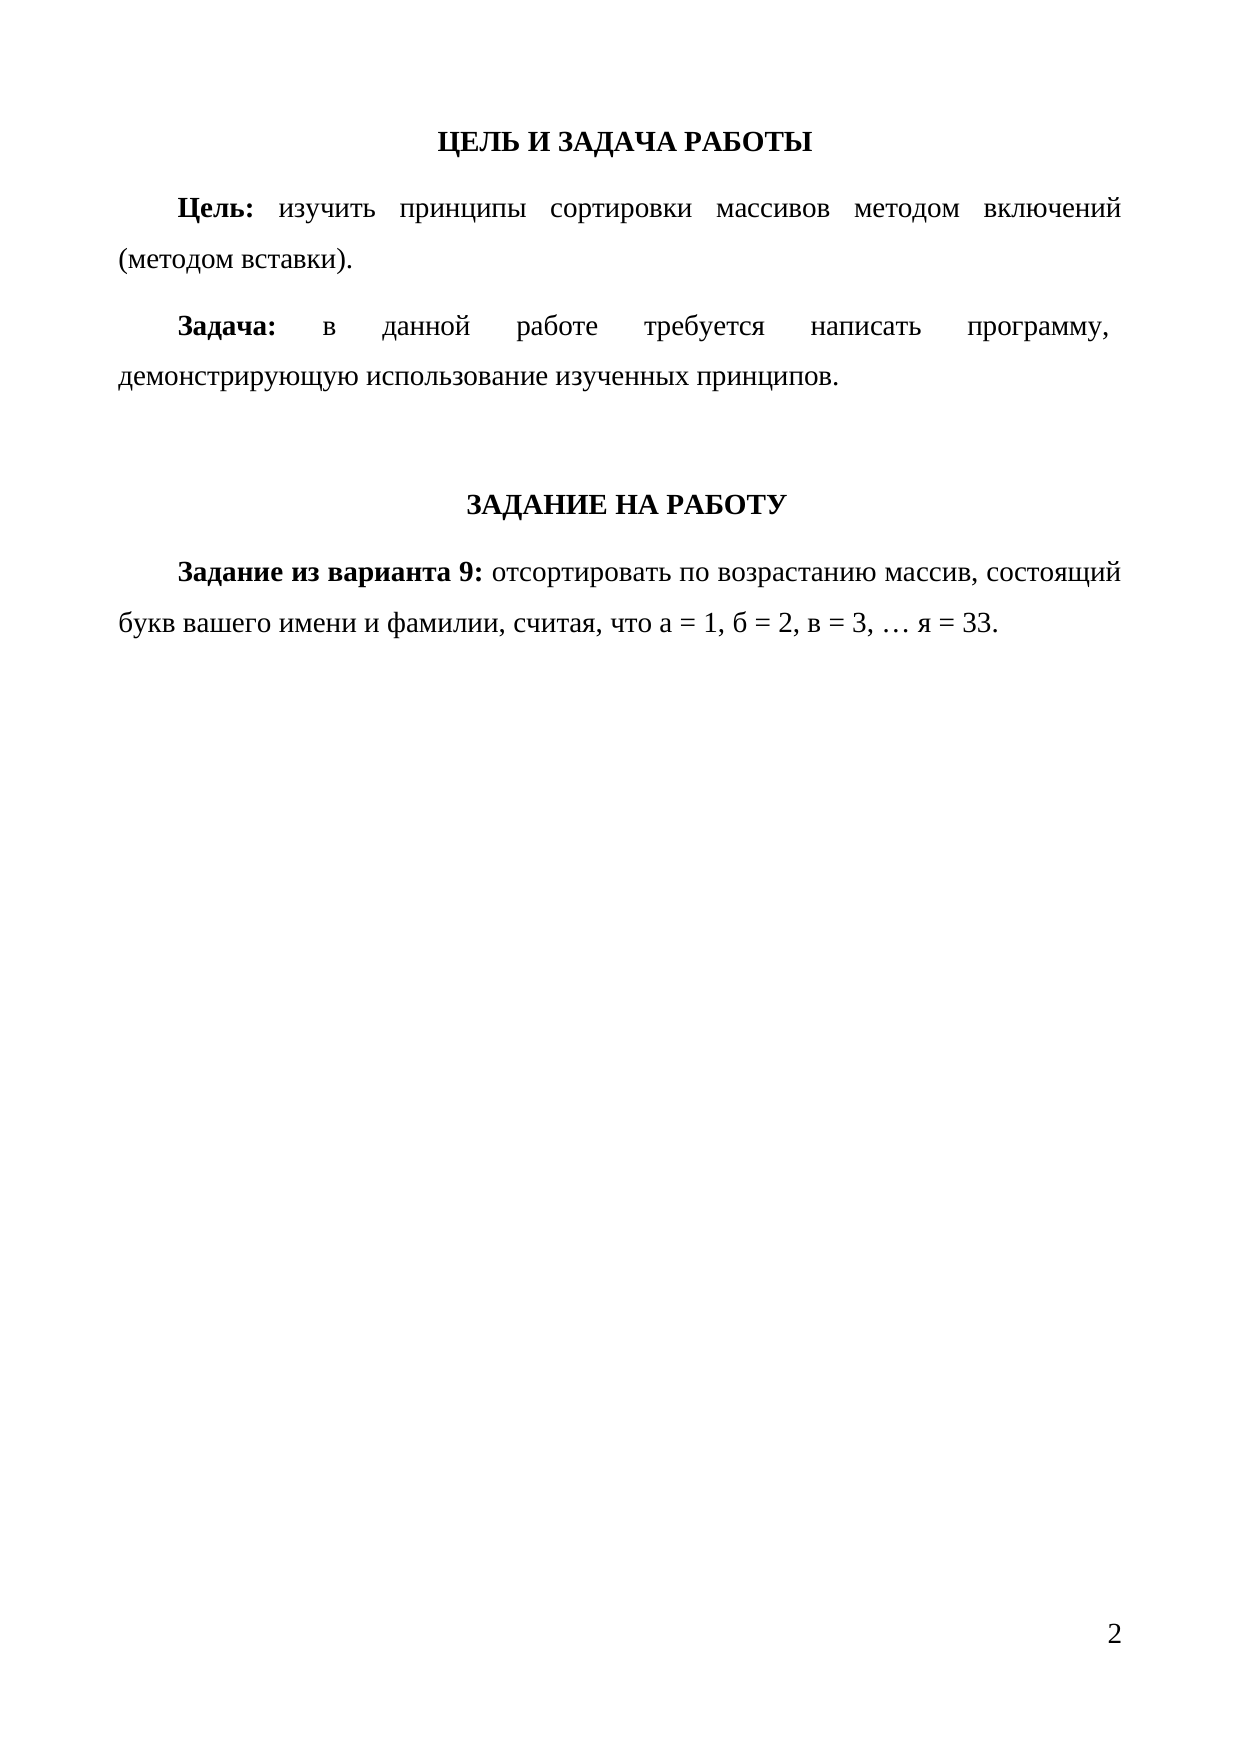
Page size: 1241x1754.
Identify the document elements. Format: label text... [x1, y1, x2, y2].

text ЦЕЛЬ И ЗАДАЧА РАБОТЫ [384, 124, 821, 157]
text ЗАДАНИЕ НА РАБОТУ [399, 487, 854, 521]
text Цель: изучить принципы сортировки массивов методом включений (методом вставки). [118, 191, 1122, 274]
text Задача: в данной работе требуется написать программу, демонстрирующую использование изученных принципов. [118, 308, 1109, 392]
text Задание из варианта 9: отсортировать по возрастанию массив, состоящий букв вашего имени и фамилии, считая, что а = 1, б = 2, в = 3, … я = 33. [118, 554, 1122, 638]
